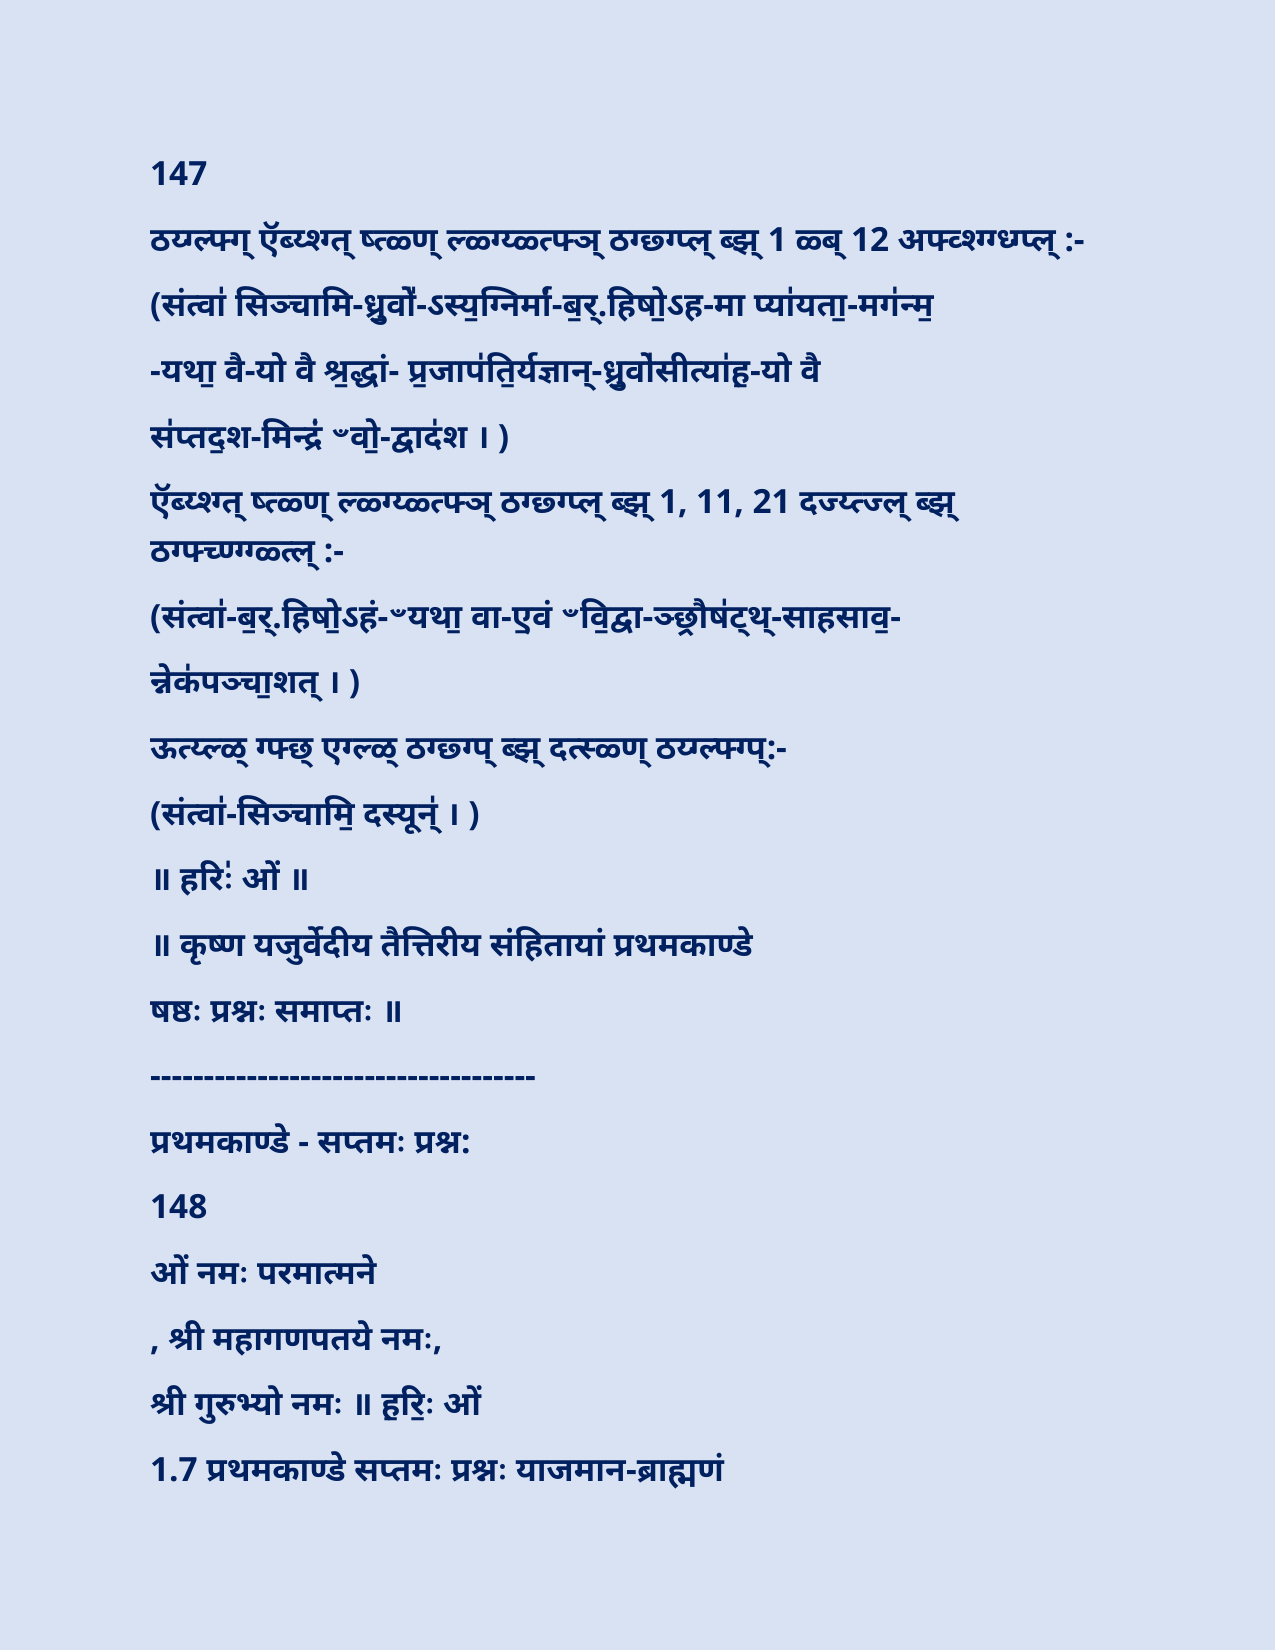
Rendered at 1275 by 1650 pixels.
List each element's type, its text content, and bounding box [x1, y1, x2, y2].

text 148 [150, 1183, 1125, 1229]
text न्नेक॑पञ्चा॒शत् । ) [150, 658, 1125, 704]
text (संत्वा॑-सिञ्चामि॒ दस्यून्॑ । ) [150, 789, 1125, 835]
text श्री गुरुभ्यो नमः ॥ ह॒रिः॒ ओं [150, 1380, 1125, 1426]
text ॥ कृष्ण यजुर्वेदीय तैत्तिरीय संहितायां प्रथमकाण्डे [150, 921, 1125, 966]
text ऍब्य्श्ग्त् ष्त्ळ्ण् ल्ळ्ग्य्ळ्त्फ्ञ् ठग्छ्ग्प्ल् ब्झ् 1, 11, 21 दज्य्त्ज्ल् ब्झ् ठग्फ्च्ण्ग्ग्ळ्त्ल् :- [150, 478, 1125, 572]
text -यथा॒ वै-यो वै श्र॒द्धां- प्र॒जाप॑ति॒र्यज्ञान्-ध्रु॒वो॑सीत्या॑ह॒-यो वै [150, 347, 1125, 392]
text प्रथमकाण्डे - सप्तमः प्रश्न: [150, 1118, 1125, 1163]
text स॑प्तद॒श-मिन्द्रं॑ ꣲवो॒-द्वाद॑श । ) [150, 412, 1125, 458]
text ॥ हरिः॑ ओं ॥ [150, 855, 1125, 901]
text 1.7 प्रथमकाण्डे सप्तमः प्रश्नः याजमान-ब्राह्मणं [150, 1446, 1125, 1491]
text ठय्ग्ल्फ्ग् ऍब्य्श्ग्त् ष्त्ळ्ण् ल्ळ्ग्य्ळ्त्फ्ञ् ठग्छ्ग्प्ल् ब्झ् 1 ळ्ब् 12 अफ्व्श्ग्ग्ध्ग्प्ल् :- [150, 216, 1125, 261]
text (संत्वा॑-ब॒र्.हिषो॒ऽहं-ꣲयथा॒ वा-ए॒वं ꣲवि॒द्वा-ञ्छ्रौष॑ट्थ्-साहसाव॒- [150, 593, 1125, 638]
text (संत्वा॑ सिञ्चामि-ध्रु॒वो᳚-ऽस्य॒ग्निर्मा॑-ब॒र्.हिषो॒ऽह-मा प्या॑यता॒-मग॑न्म॒ [150, 281, 1125, 327]
text षष्ठः प्रश्नः समाप्तः ॥ [150, 986, 1125, 1032]
text 147 [150, 150, 1125, 195]
text , श्री महागणपतये नमः, [150, 1314, 1125, 1360]
text ------------------------------------ [150, 1052, 1125, 1097]
text ऊत्य्ल्ळ् ग्फ्छ् एग्ल्ळ् ठग्छ्ग्प् ब्झ् दत्स्ळ्ण् ठय्ग्ल्फ्ग्प्:- [150, 724, 1125, 769]
text ओं नमः परमात्मने [150, 1249, 1125, 1294]
